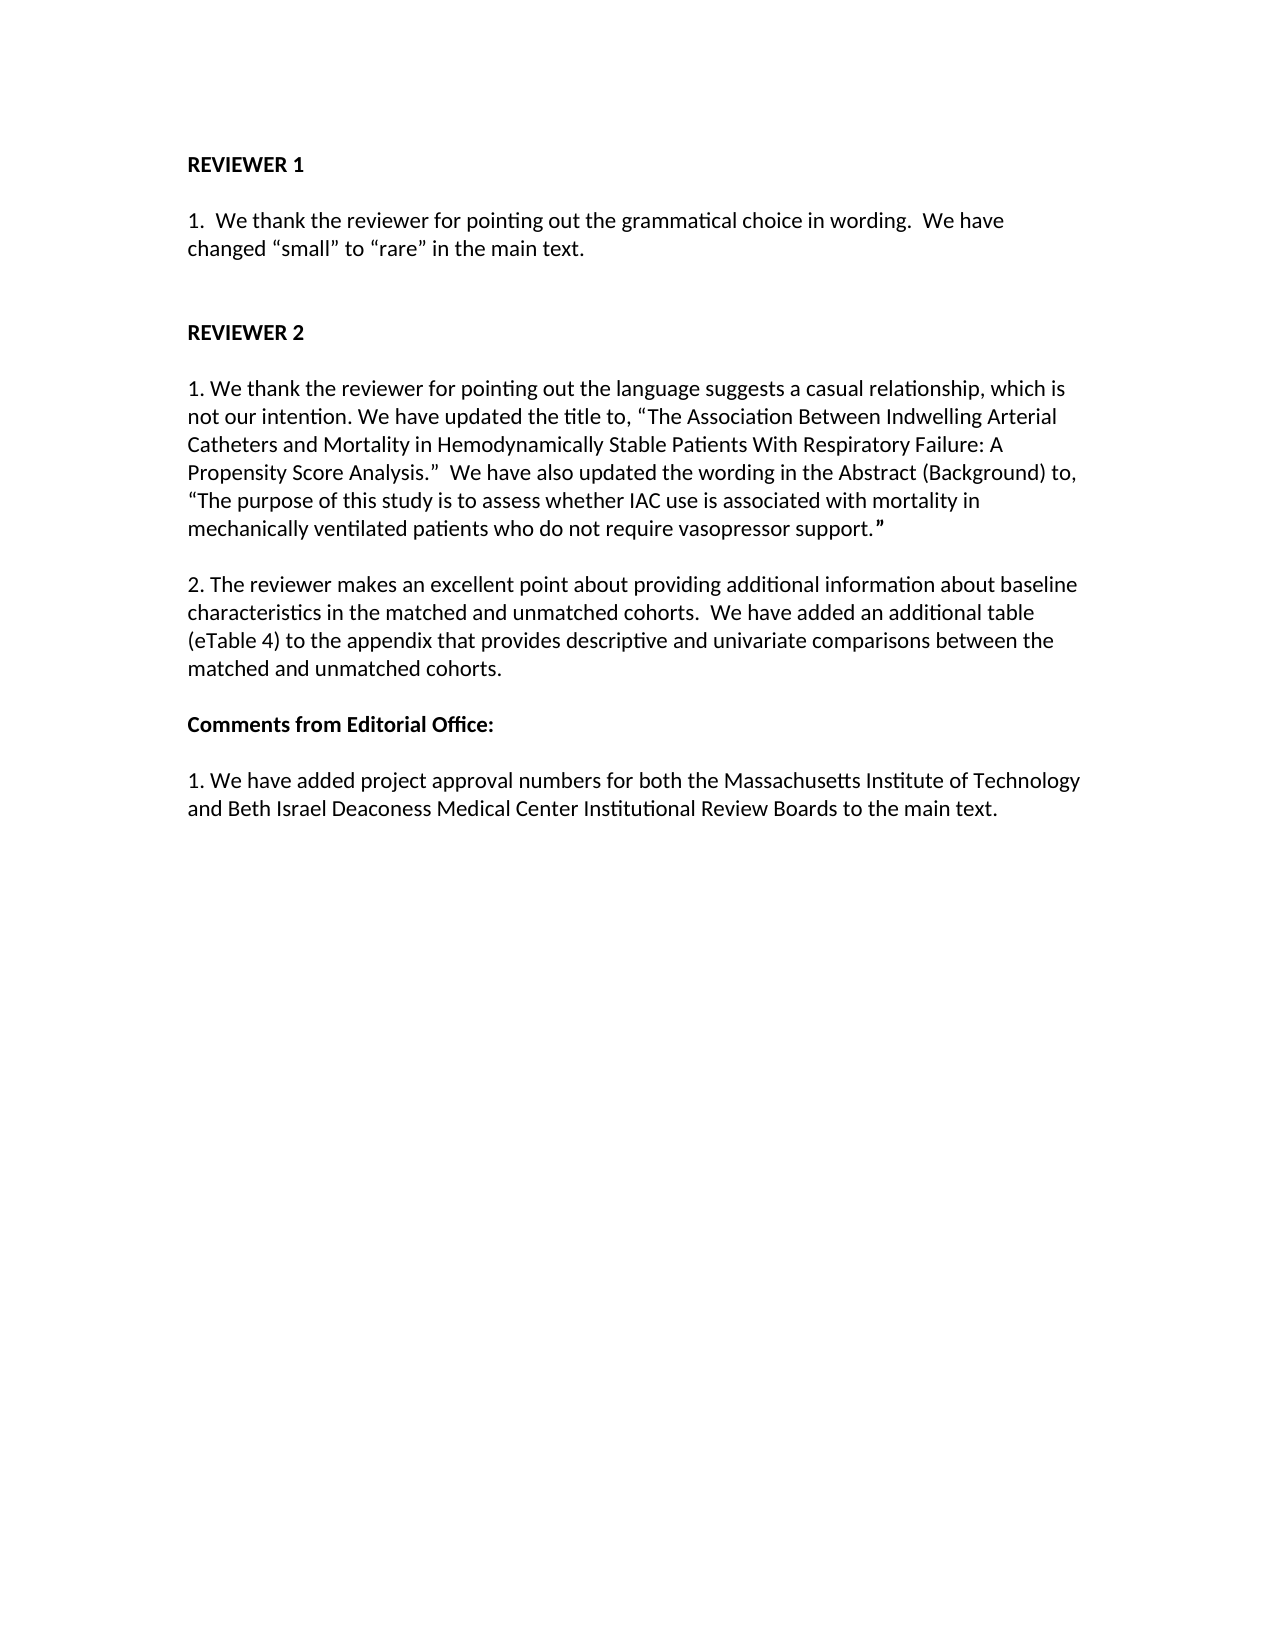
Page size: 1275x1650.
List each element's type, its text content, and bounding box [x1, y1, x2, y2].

text 1. We thank the reviewer for pointing out the grammatical choice in wording. We have changed “small” to “rare” in the main text. [187, 206, 1087, 262]
text REVIEWER 2 [187, 318, 1087, 346]
text 1. We thank the reviewer for pointing out the language suggests a casual relationship, which is not our intention. We have updated the title to, “The Association Between Indwelling Arterial Catheters and Mortality in Hemodynamically Stable Patients With Respiratory Failure: A Propensity Score Analysis.” We have also updated the wording in the Abstract (Background) to, “The purpose of this study is to assess whether IAC use is associated with mortality in mechanically ventilated patients who do not require vasopressor support.” [187, 374, 1087, 542]
text 1. We have added project approval numbers for both the Massachusetts Institute of Technology and Beth Israel Deaconess Medical Center Institutional Review Boards to the main text. [187, 766, 1087, 822]
text REVIEWER 1 [187, 150, 1087, 178]
text 2. The reviewer makes an excellent point about providing additional information about baseline characteristics in the matched and unmatched cohorts. We have added an additional table (eTable 4) to the appendix that provides descriptive and univariate comparisons between the matched and unmatched cohorts. [187, 570, 1087, 682]
text Comments from Editorial Office: [187, 710, 1087, 738]
